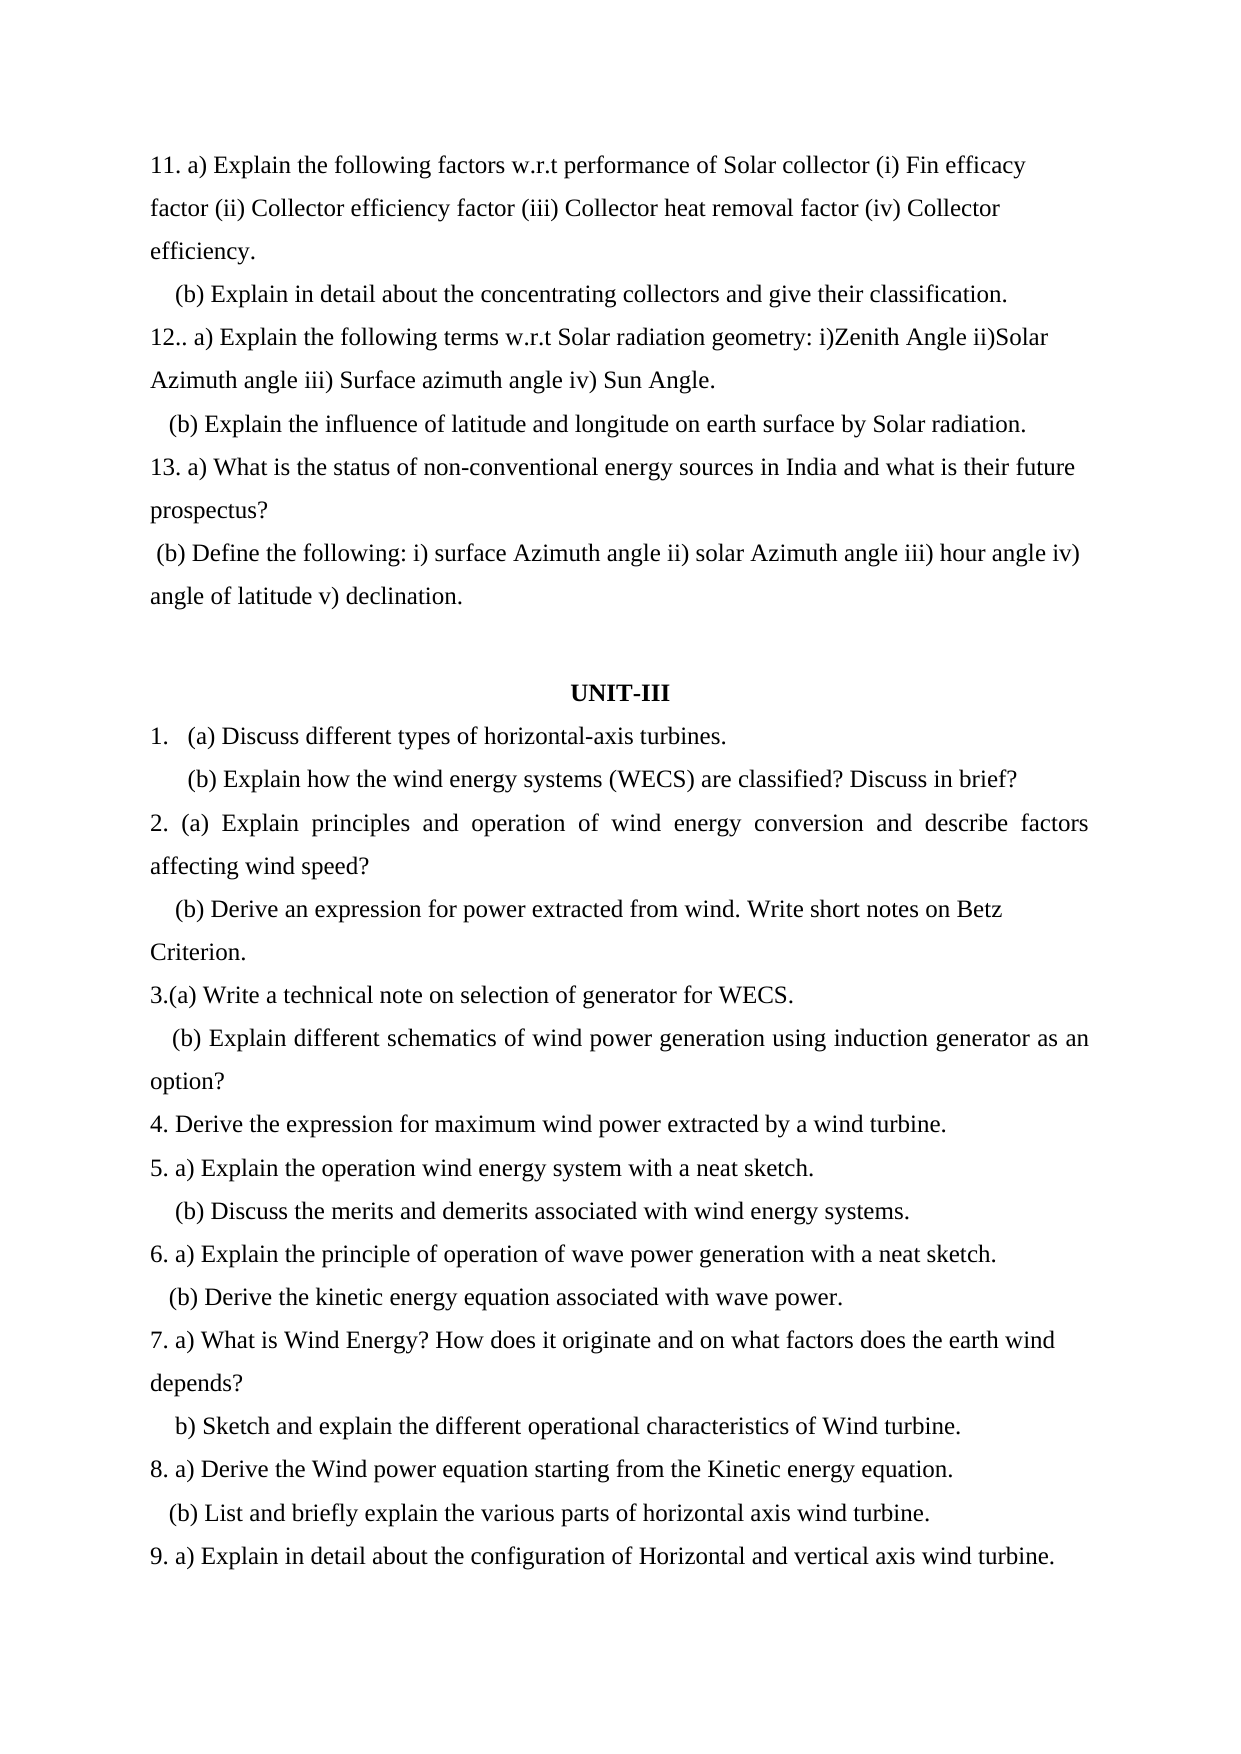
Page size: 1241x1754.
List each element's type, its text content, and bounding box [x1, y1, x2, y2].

text 3.(a) Write a technical note on selection of generator for WECS. [150, 980, 1090, 1009]
text 12.. a) Explain the following terms w.r.t Solar radiation geometry: i)Zenith Angle ii)Solar Azimuth angle iii) Surface azimuth angle iv) Sun Angle. [150, 322, 1090, 394]
text Criterion. [150, 937, 1090, 966]
text (b) Explain different schematics of wind power generation using induction generator as an option? [150, 1023, 1090, 1095]
text 6. a) Explain the principle of operation of wave power generation with a neat sketch. [150, 1239, 1090, 1268]
text (b) List and briefly explain the various parts of horizontal axis wind turbine. [150, 1498, 1090, 1526]
text 9. a) Explain in detail about the configuration of Horizontal and vertical axis wind turbine. [150, 1541, 1090, 1569]
text (b) Explain in detail about the concentrating collectors and give their classification. [150, 279, 1090, 308]
text (b) Explain the influence of latitude and longitude on earth surface by Solar radiation. [150, 409, 1090, 437]
text (b) Derive the kinetic energy equation associated with wave power. [150, 1282, 1090, 1311]
text (b) Define the following: i) surface Azimuth angle ii) solar Azimuth angle iii) hour angle iv) angle of latitude v) declination. [150, 538, 1090, 610]
text 5. a) Explain the operation wind energy system with a neat sketch. [150, 1153, 1090, 1181]
text (b) Derive an expression for power extracted from wind. Write short notes on Betz [150, 894, 1090, 923]
text (b) Explain how the wind energy systems (WECS) are classified? Discuss in brief? [150, 764, 1090, 793]
text UNIT-III [150, 678, 1090, 707]
text b) Sketch and explain the different operational characteristics of Wind turbine. [150, 1411, 1090, 1440]
text 8. a) Derive the Wind power equation starting from the Kinetic energy equation. [150, 1454, 1090, 1483]
text 2. (a) Explain principles and operation of wind energy conversion and describe factors affecting wind speed? [150, 808, 1090, 879]
text 4. Derive the expression for maximum wind power extracted by a wind turbine. [150, 1109, 1090, 1138]
text (b) Discuss the merits and demerits associated with wind energy systems. [150, 1196, 1090, 1224]
text 7. a) What is Wind Energy? How does it originate and on what factors does the earth wind depends? [150, 1325, 1090, 1397]
text 13. a) What is the status of non-conventional energy sources in India and what is their future prospectus? [150, 452, 1090, 524]
text 11. a) Explain the following factors w.r.t performance of Solar collector (i) Fin efficacy factor (ii) Collector efficiency factor (iii) Collector heat removal factor (iv) Collector efficiency. [150, 150, 1090, 265]
list (a) Discuss different types of horizontal-axis turbines. [150, 721, 1090, 750]
